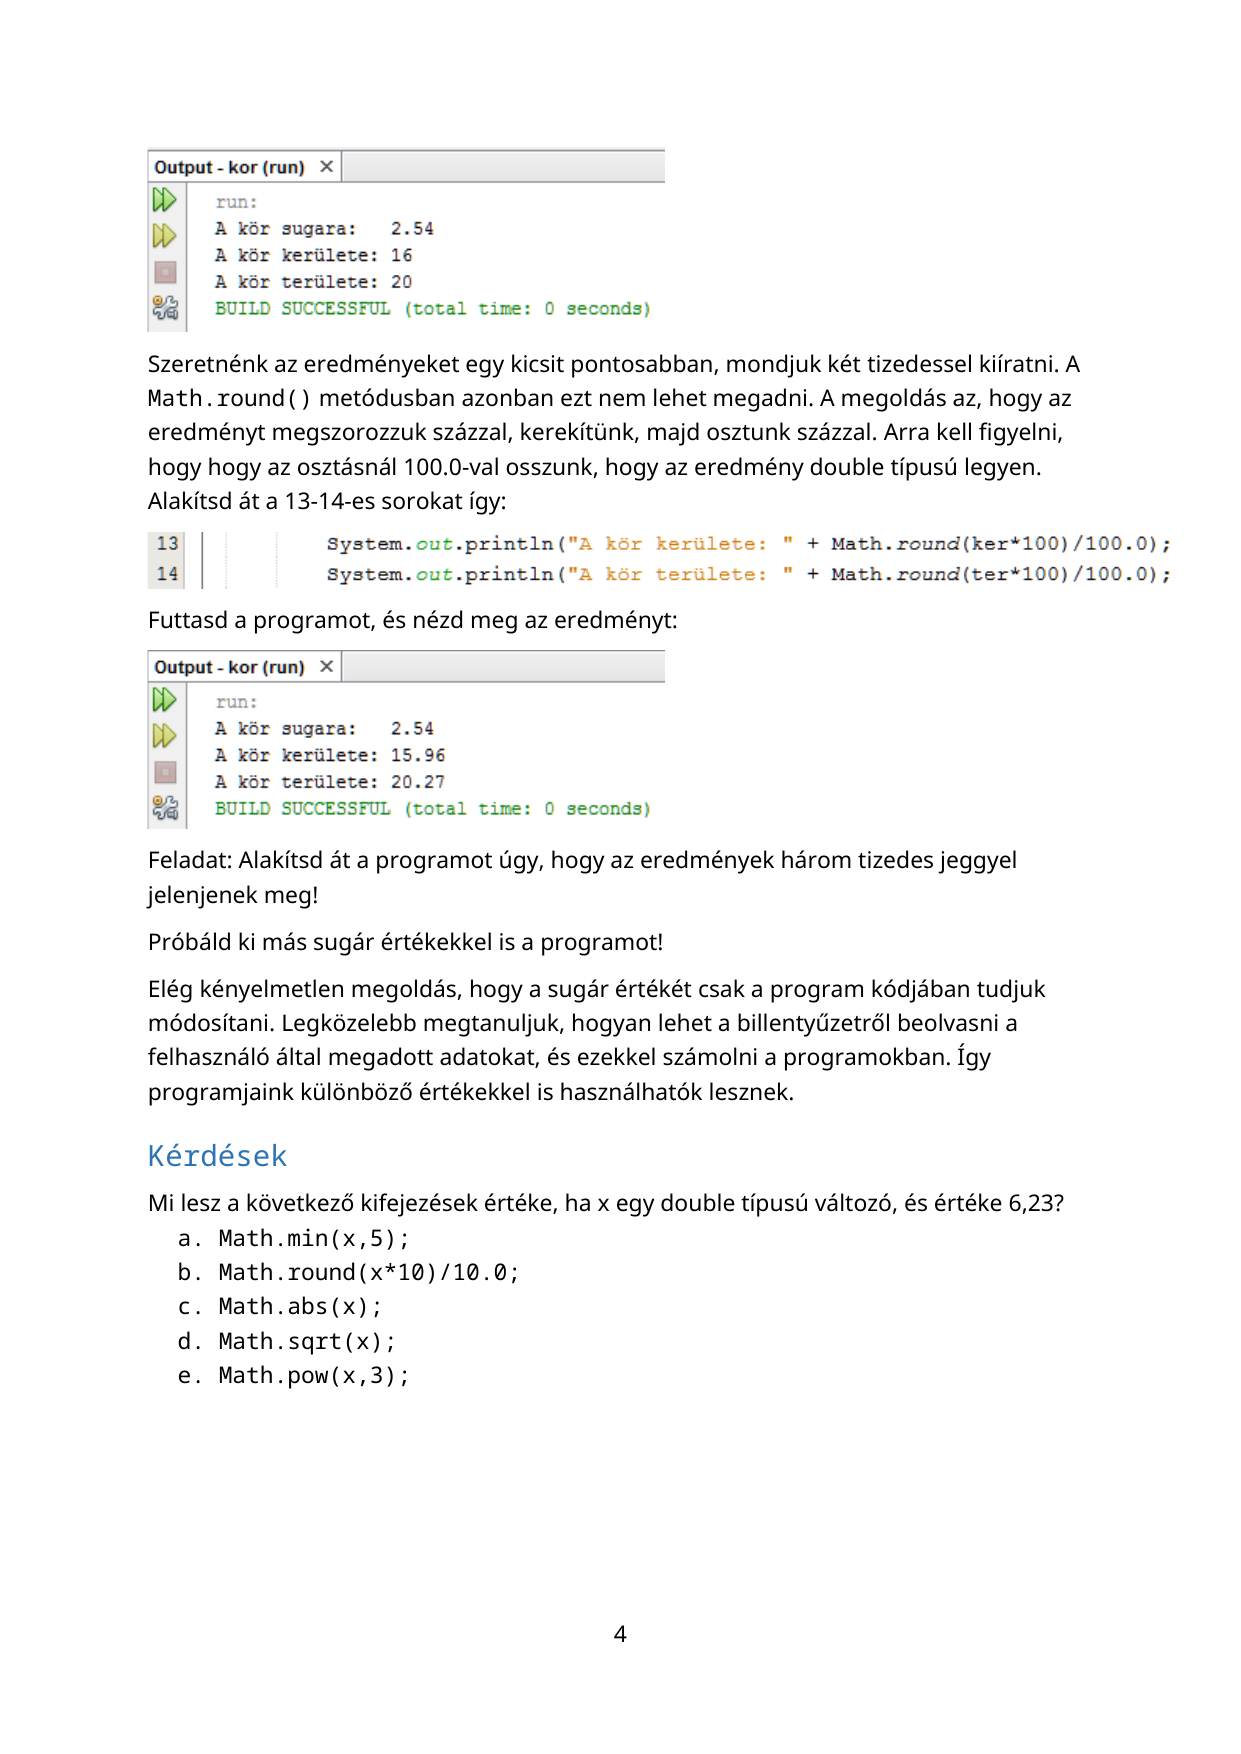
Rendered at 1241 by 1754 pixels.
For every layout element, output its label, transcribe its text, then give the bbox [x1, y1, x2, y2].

text Próbáld ki más sugár értékekkel is a programot! [148, 926, 1093, 957]
subtitle Kérdések [148, 1135, 1093, 1175]
text Elég kényelmetlen megoldás, hogy a sugár értékét csak a program kódjában tudjuk módosítani. Legközelebb megtanuljuk, hogyan lehet a billentyűzetről beolvasni a felhasználó által megadott adatokat, és ezekkel számolni a programokban. Így programjaink különböző értékekkel is használhatók lesznek. [148, 972, 1093, 1107]
text Szeretnénk az eredményeket egy kicsit pontosabban, mondjuk két tizedessel kiíratni. A Math.round() metódusban azonban ezt nem lehet megadni. A megoldás az, hogy az eredményt megszorozzuk százzal, kerekítünk, majd osztunk százzal. Arra kell figyelni, hogy hogy az osztásnál 100.0-val osszunk, hogy az eredmény double típusú legyen. Alakítsd át a 13-14-es sorokat így: [148, 348, 1093, 516]
text Mi lesz a következő kifejezések értéke, ha x egy double típusú változó, és értéke 6,23? a. Math.min(x,5); b. Math.round(x*10)/10.0; c. Math.abs(x); d. Math.sqrt(x); e. Math.pow(x,3); [148, 1187, 1093, 1390]
picture [147, 532, 1182, 589]
picture [147, 147, 665, 332]
text Feladat: Alakítsd át a programot úgy, hogy az eredmények három tizedes jeggyel jelenjenek meg! [148, 844, 1093, 910]
picture [147, 650, 665, 829]
text Futtasd a programot, és nézd meg az eredményt: [148, 604, 1093, 635]
